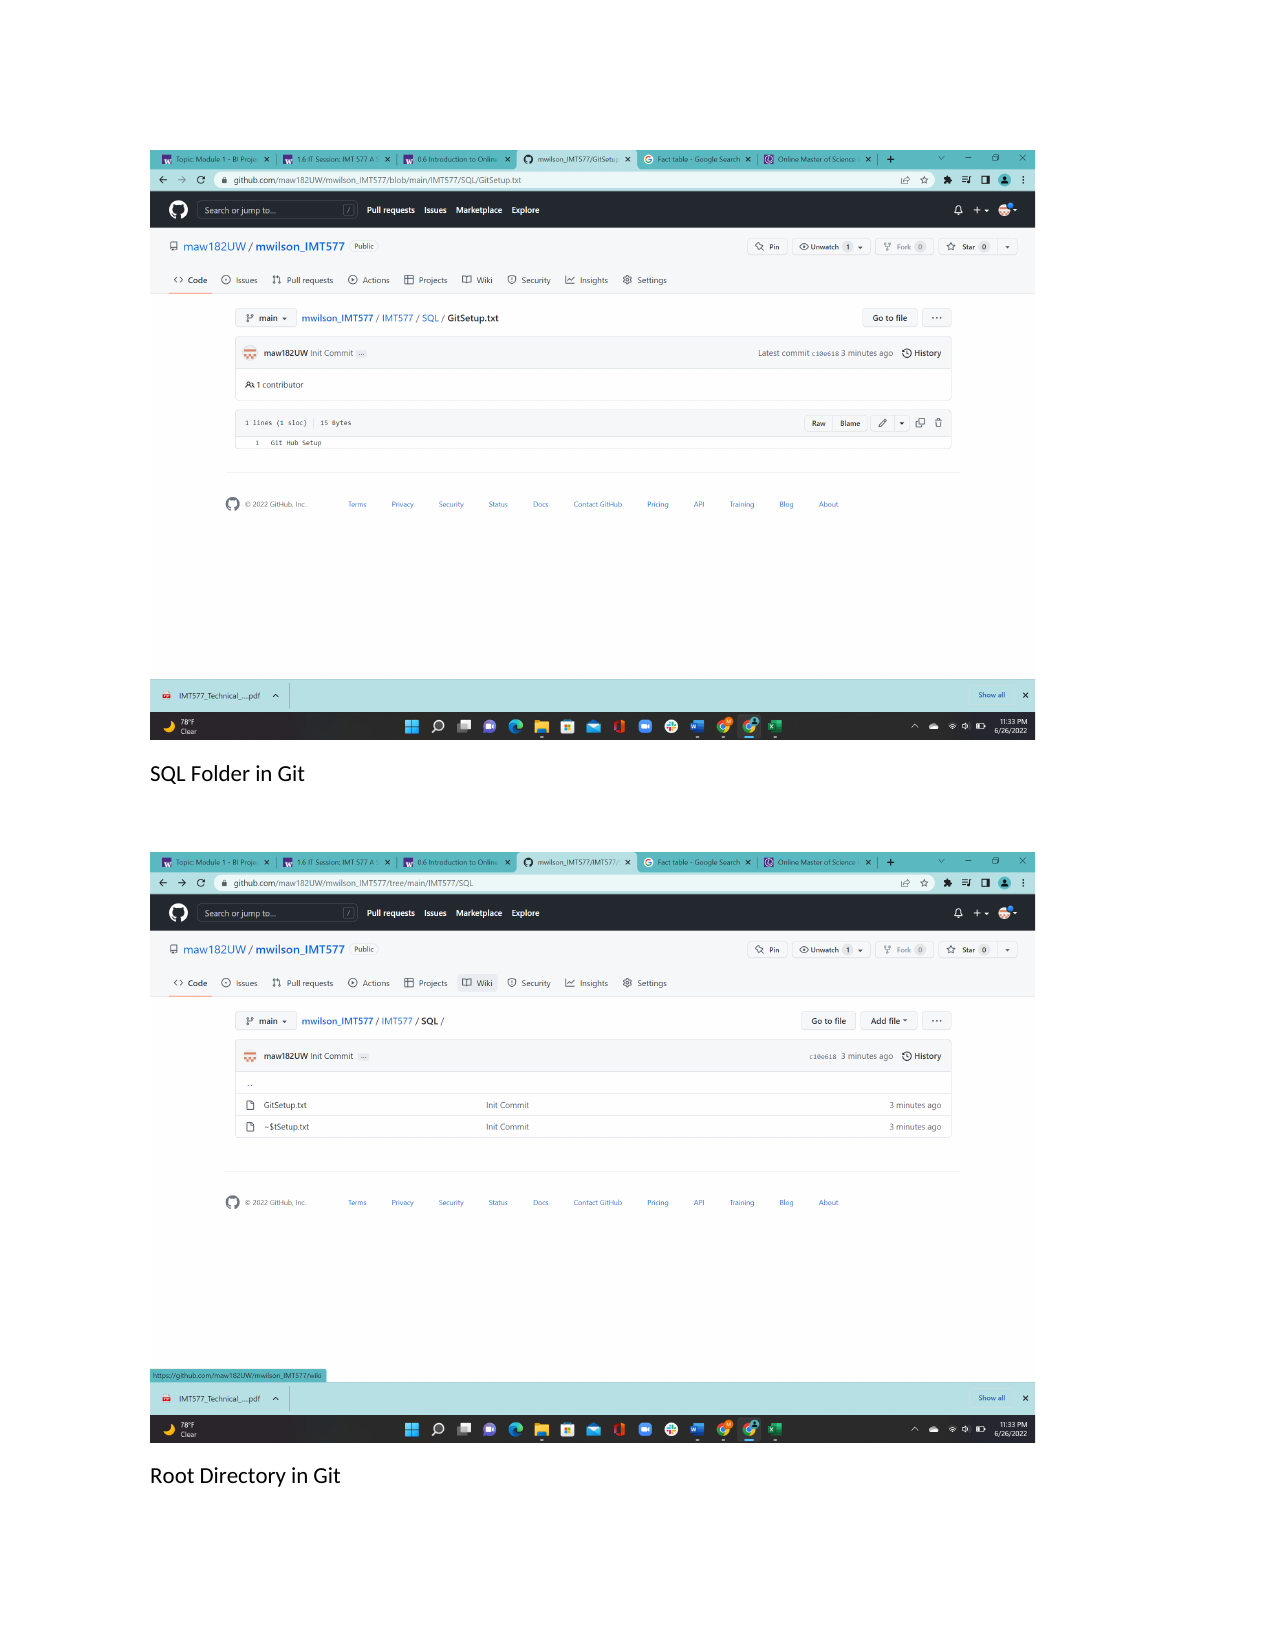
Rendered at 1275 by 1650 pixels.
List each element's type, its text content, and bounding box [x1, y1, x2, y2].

picture [150, 852, 1035, 1443]
picture [150, 150, 1035, 740]
text SQL Folder in Git [150, 759, 1125, 787]
text Root Directory in Git [150, 1461, 1125, 1489]
